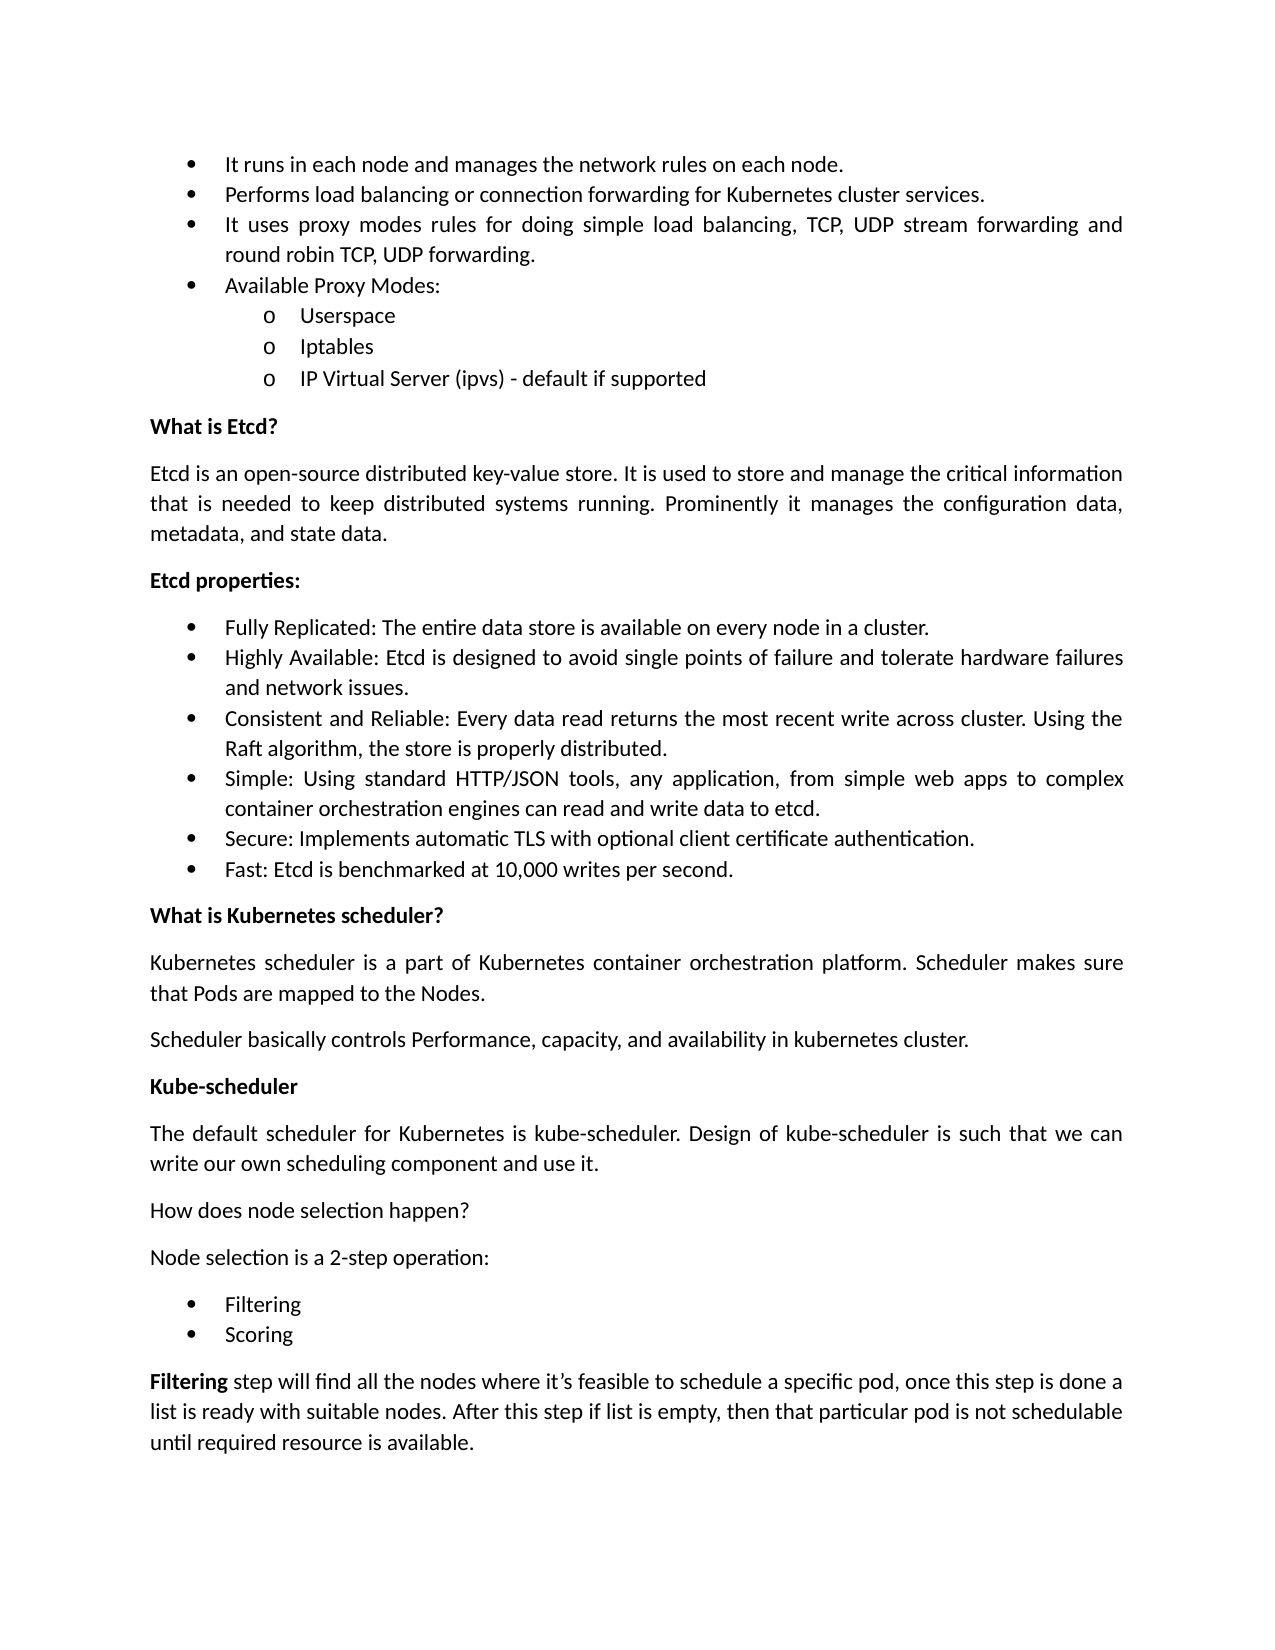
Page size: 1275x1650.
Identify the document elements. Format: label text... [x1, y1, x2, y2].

list Highly Available: Etcd is designed to avoid single points of failure and tolerate hardware failures and network issues. [187, 643, 1125, 702]
text Kube-scheduler [150, 1072, 1125, 1101]
list Fully Replicated: The entire data store is available on every node in a cluster. [187, 613, 1125, 641]
list Filtering [187, 1290, 1125, 1318]
text How does node selection happen? [150, 1196, 1125, 1224]
list Fast: Etcd is benchmarked at 10,000 writes per second. [187, 855, 1125, 883]
text Scheduler basically controls Performance, capacity, and availability in kubernetes cluster. [150, 1026, 1125, 1054]
list Consistent and Reliable: Every data read returns the most recent write across cluster. Using the Raft algorithm, the store is properly distributed. [187, 704, 1125, 762]
list Iptables [262, 332, 1125, 362]
text The default scheduler for Kubernetes is kube-scheduler. Design of kube-scheduler is such that we can write our own scheduling component and use it. [150, 1119, 1125, 1178]
text Node selection is a 2-step operation: [150, 1243, 1125, 1271]
list Userspace [262, 301, 1125, 330]
text Etcd is an open-source distributed key-value store. It is used to store and manage the critical information that is needed to keep distributed systems running. Prominently it manages the configuration data, metadata, and state data. [150, 459, 1125, 547]
list It runs in each node and manages the network rules on each node. [187, 150, 1125, 178]
text Filtering step will find all the nodes where it’s feasible to schedule a specific pod, once this step is done a list is ready with suitable nodes. After this step if list is empty, then that particular pod is not schedulable until required resource is available. [150, 1367, 1125, 1456]
text What is Kubernetes scheduler? [150, 902, 1125, 930]
text What is Etcd? [150, 412, 1125, 440]
list Performs load balancing or connection forwarding for Kubernetes cluster services. [187, 180, 1125, 208]
list IP Virtual Server (ipvs) - default if supported [262, 364, 1125, 393]
list It uses proxy modes rules for doing simple load balancing, TCP, UDP stream forwarding and round robin TCP, UDP forwarding. [187, 210, 1125, 269]
text Etcd properties: [150, 566, 1125, 594]
list Simple: Using standard HTTP/JSON tools, any application, from simple web apps to complex container orchestration engines can read and write data to etcd. [187, 764, 1125, 822]
text Kubernetes scheduler is a part of Kubernetes container orchestration platform. Scheduler makes sure that Pods are mapped to the Nodes. [150, 948, 1125, 1007]
list Scoring [187, 1320, 1125, 1348]
list Secure: Implements automatic TLS with optional client certificate authentication. [187, 824, 1125, 853]
list Available Proxy Modes: [187, 271, 1125, 299]
